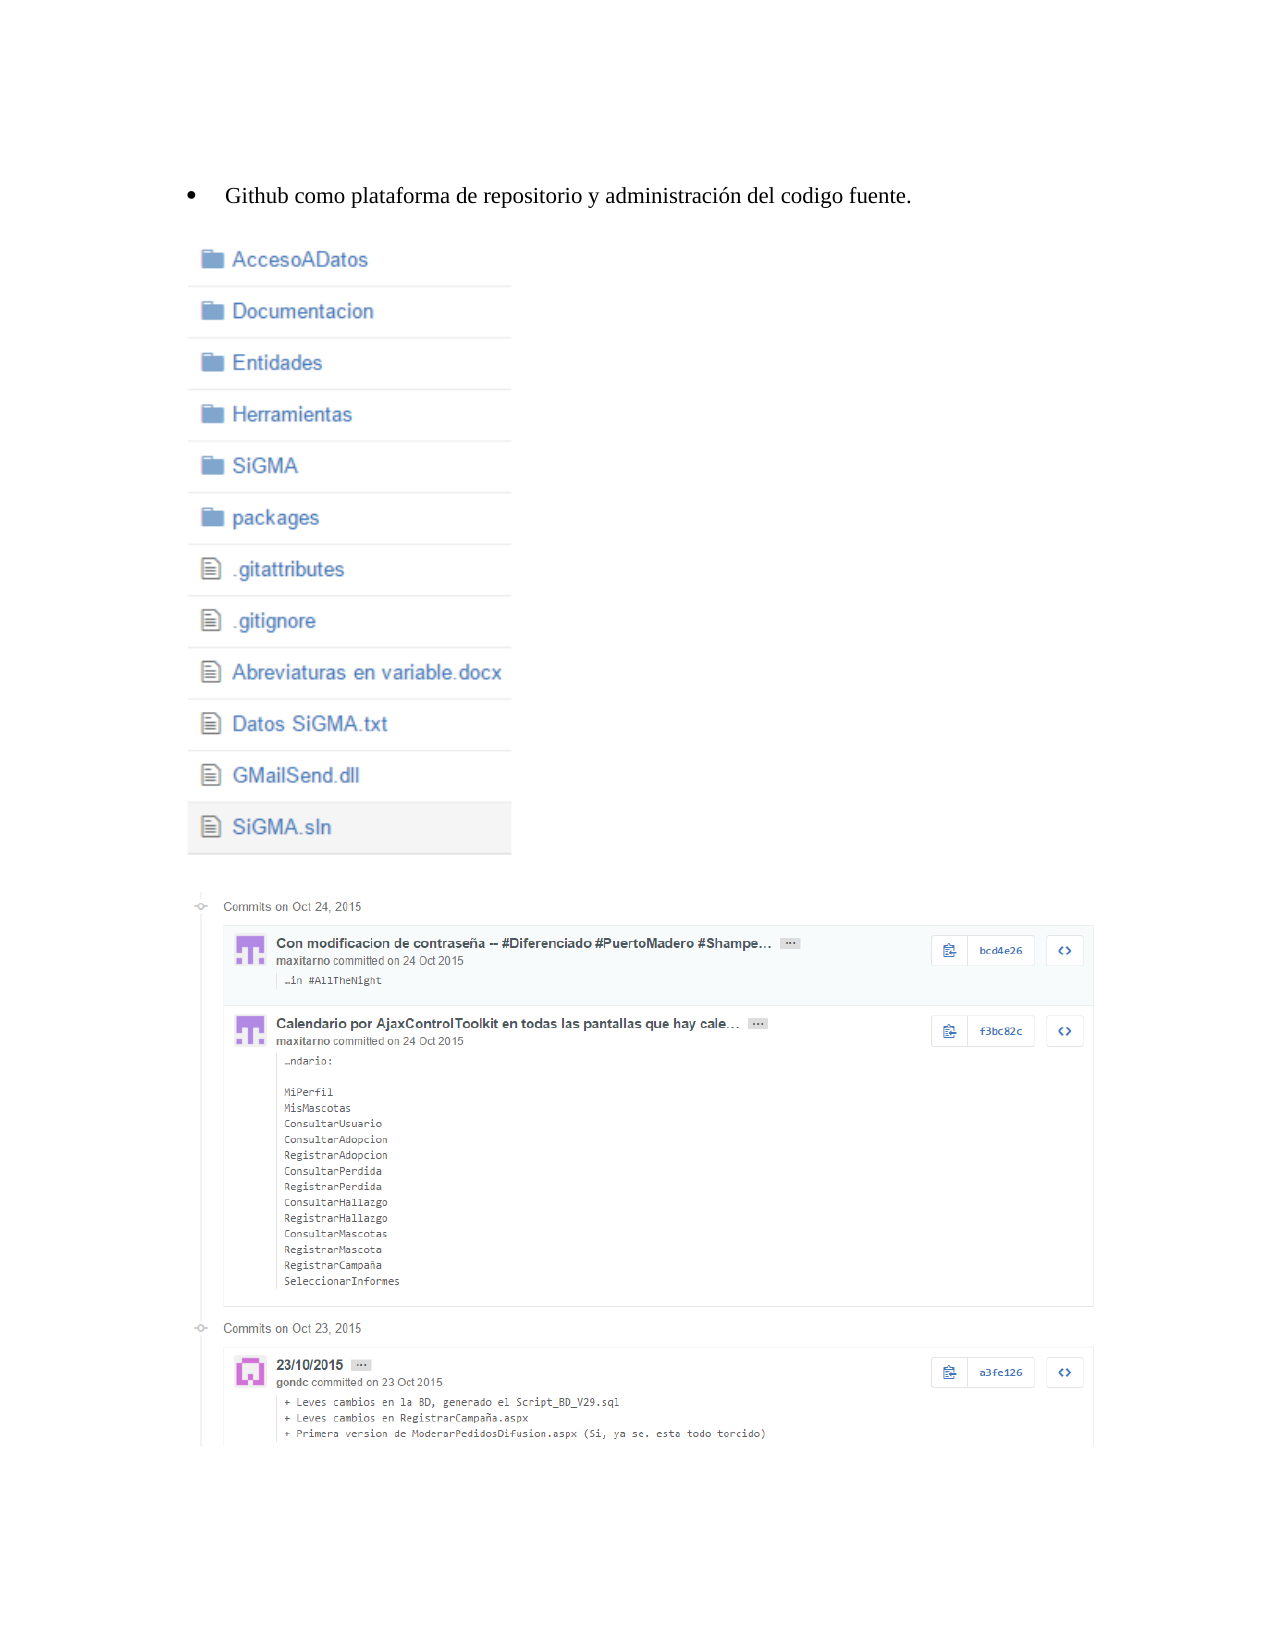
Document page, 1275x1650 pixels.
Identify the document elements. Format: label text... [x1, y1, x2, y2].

picture [187, 892, 1108, 1446]
picture [187, 242, 512, 858]
list Github como plataforma de repositorio y administración del codigo fuente. [187, 182, 1125, 208]
